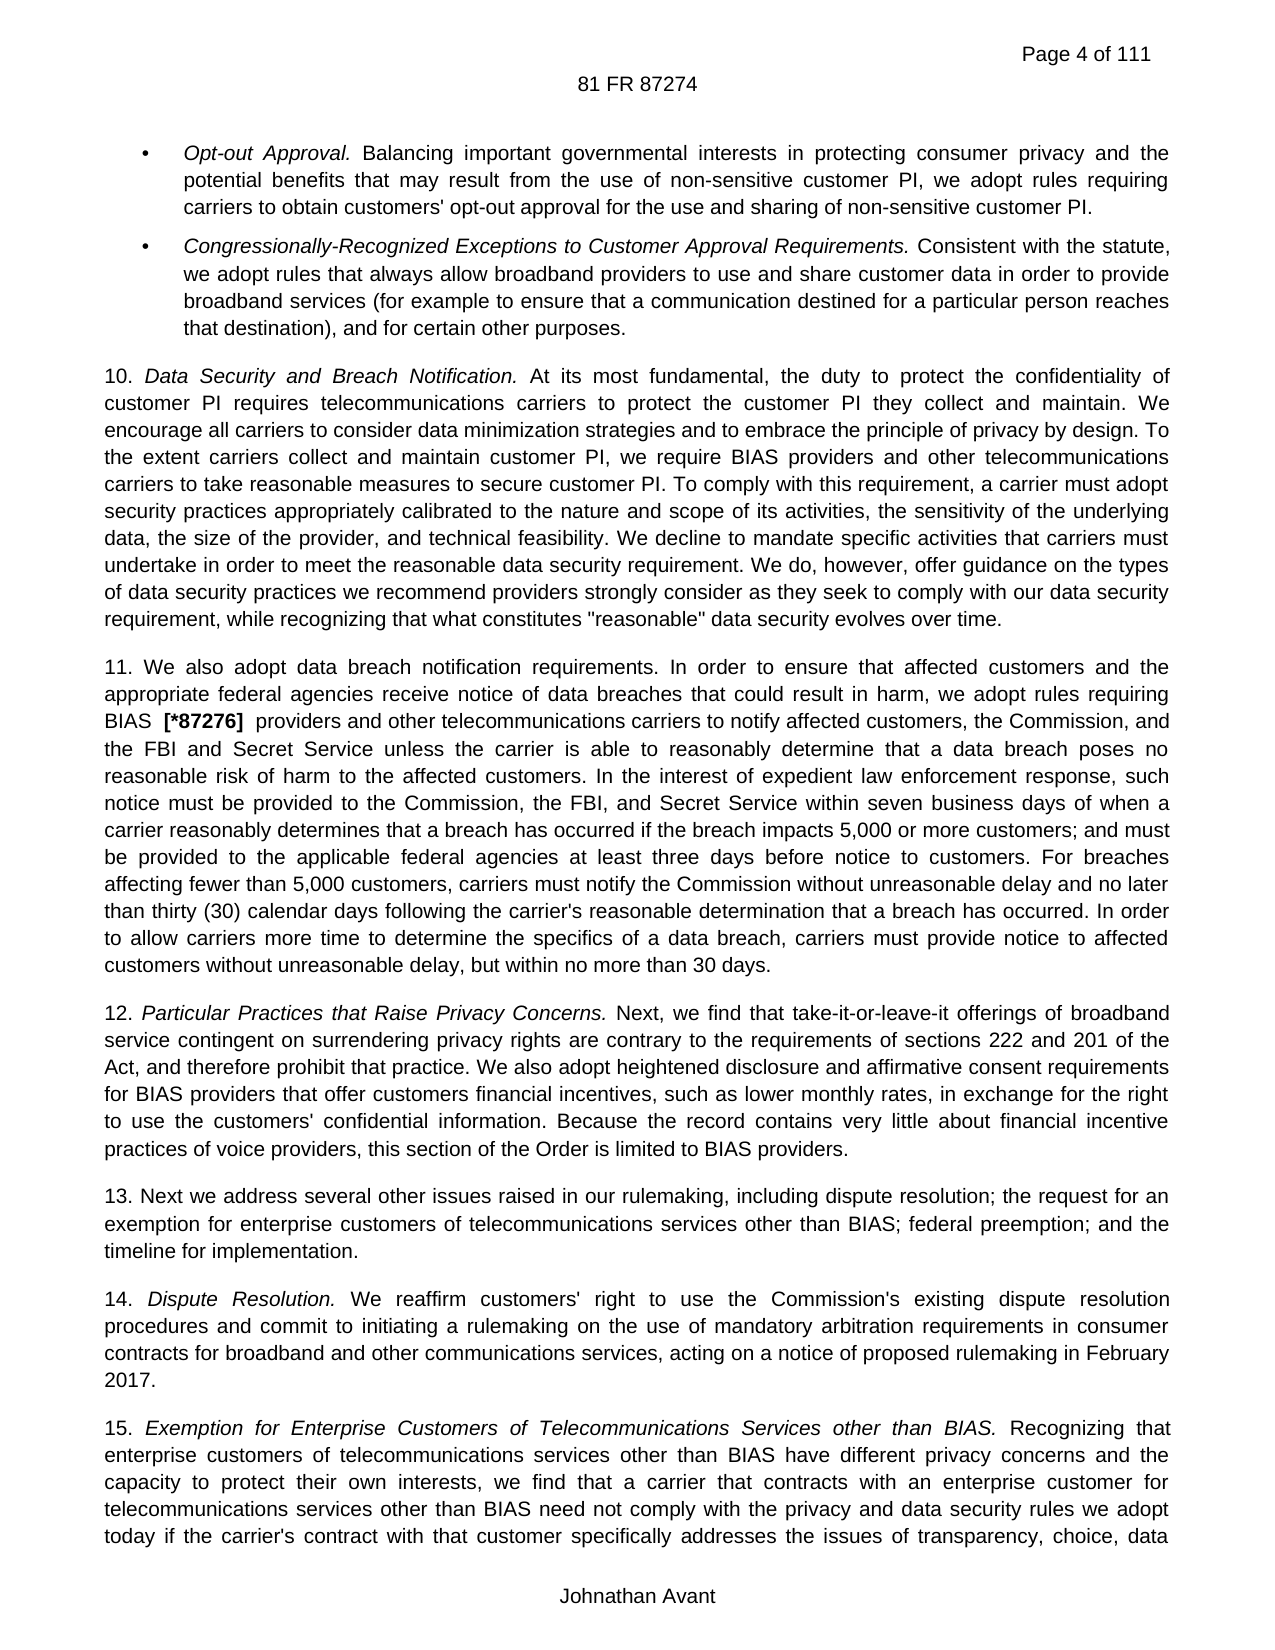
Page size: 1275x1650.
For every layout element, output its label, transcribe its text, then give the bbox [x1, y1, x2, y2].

list Congressionally-Recognized Exceptions to Customer Approval Requirements. Consistent with the statute, we adopt rules that always allow broadband providers to use and share customer data in order to provide broadband services (for example to ensure that a communication destined for a particular person reaches that destination), and for certain other purposes. [142, 231, 1171, 339]
text 12. Particular Practices that Raise Privacy Concerns. Next, we find that take-it-or-leave-it offerings of broadband service contingent on surrendering privacy rights are contrary to the requirements of sections 222 and 201 of the Act, and therefore prohibit that practice. We also adopt heightened disclosure and affirmative consent requirements for BIAS providers that offer customers financial incentives, such as lower monthly rates, in exchange for the right to use the customers' confidential information. Because the record contains very little about financial incentive practices of voice providers, this section of the Order is limited to BIAS providers. [104, 998, 1171, 1160]
text 13. Next we address several other issues raised in our rulemaking, including dispute resolution; the request for an exemption for enterprise customers of telecommunications services other than BIAS; federal preemption; and the timeline for implementation. [104, 1181, 1171, 1262]
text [104, 1412, 1171, 1548]
list Opt-out Approval. Balancing important governmental interests in protecting consumer privacy and the potential benefits that may result from the use of non-sensitive customer PI, we adopt rules requiring carriers to obtain customers' opt-out approval for the use and sharing of non-sensitive customer PI. [142, 137, 1171, 219]
text 14. Dispute Resolution. We reaffirm customers' right to use the Commission's existing dispute resolution procedures and commit to initiating a rulemaking on the use of mandatory arbitration requirements in consumer contracts for broadband and other communications services, acting on a notice of proposed rulemaking in February 2017. [104, 1283, 1171, 1392]
text 11. We also adopt data breach notification requirements. In order to ensure that affected customers and the appropriate federal agencies receive notice of data breaches that could result in harm, we adopt rules requiring BIAS [*87276] providers and other telecommunications carriers to notify affected customers, the Commission, and the FBI and Secret Service unless the carrier is able to reasonably determine that a data breach poses no reasonable risk of harm to the affected customers. In the interest of expedient law enforcement response, such notice must be provided to the Commission, the FBI, and Secret Service within seven business days of when a carrier reasonably determines that a breach has occurred if the breach impacts 5,000 or more customers; and must be provided to the applicable federal agencies at least three days before notice to customers. For breaches affecting fewer than 5,000 customers, carriers must notify the Commission without unreasonable delay and no later than thirty (30) calendar days following the carrier's reasonable determination that a breach has occurred. In order to allow carriers more time to determine the specifics of a data breach, carriers must provide notice to affected customers without unreasonable delay, but within no more than 30 days. [104, 652, 1171, 977]
text 10. Data Security and Breach Notification. At its most fundamental, the duty to protect the confidentiality of customer PI requires telecommunications carriers to protect the customer PI they collect and maintain. We encourage all carriers to consider data minimization strategies and to embrace the principle of privacy by design. To the extent carriers collect and maintain customer PI, we require BIAS providers and other telecommunications carriers to take reasonable measures to secure customer PI. To comply with this requirement, a carrier must adopt security practices appropriately calibrated to the nature and scope of its activities, the sensitivity of the underlying data, the size of the provider, and technical feasibility. We decline to mandate specific activities that carriers must undertake in order to meet the reasonable data security requirement. We do, however, offer guidance on the types of data security practices we recommend providers strongly consider as they seek to comply with our data security requirement, while recognizing that what constitutes "reasonable" data security evolves over time. [104, 360, 1171, 631]
